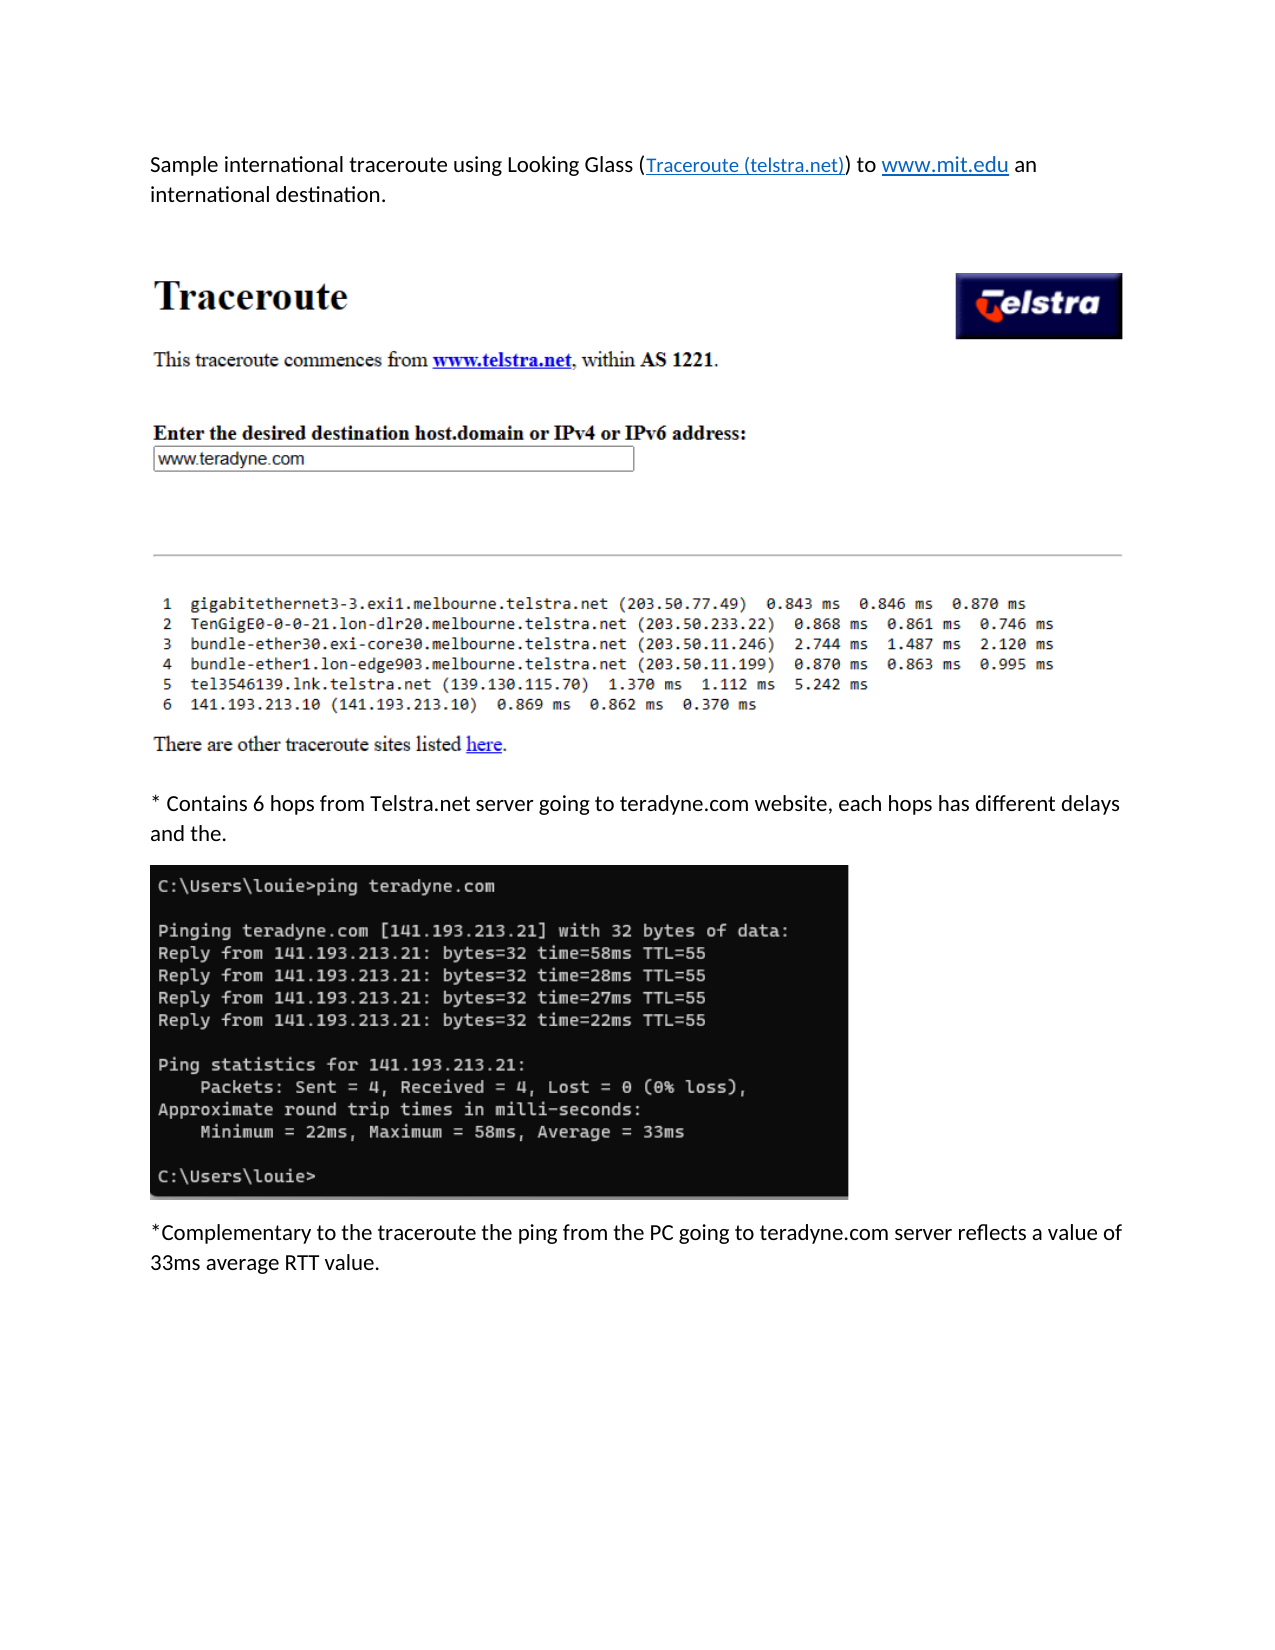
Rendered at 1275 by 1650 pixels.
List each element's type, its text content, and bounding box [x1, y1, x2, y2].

text Sample international traceroute using Looking Glass (Traceroute (telstra.net)) to www.mit.edu an international destination. [150, 150, 1125, 208]
text *Complementary to the traceroute the ping from the PC going to teradyne.com server reflects a value of 33ms average RTT value. [150, 1218, 1125, 1276]
picture [150, 273, 1125, 770]
picture [150, 865, 849, 1200]
text * Contains 6 hops from Telstra.net server going to teradyne.com website, each hops has different delays and the. [150, 789, 1125, 847]
